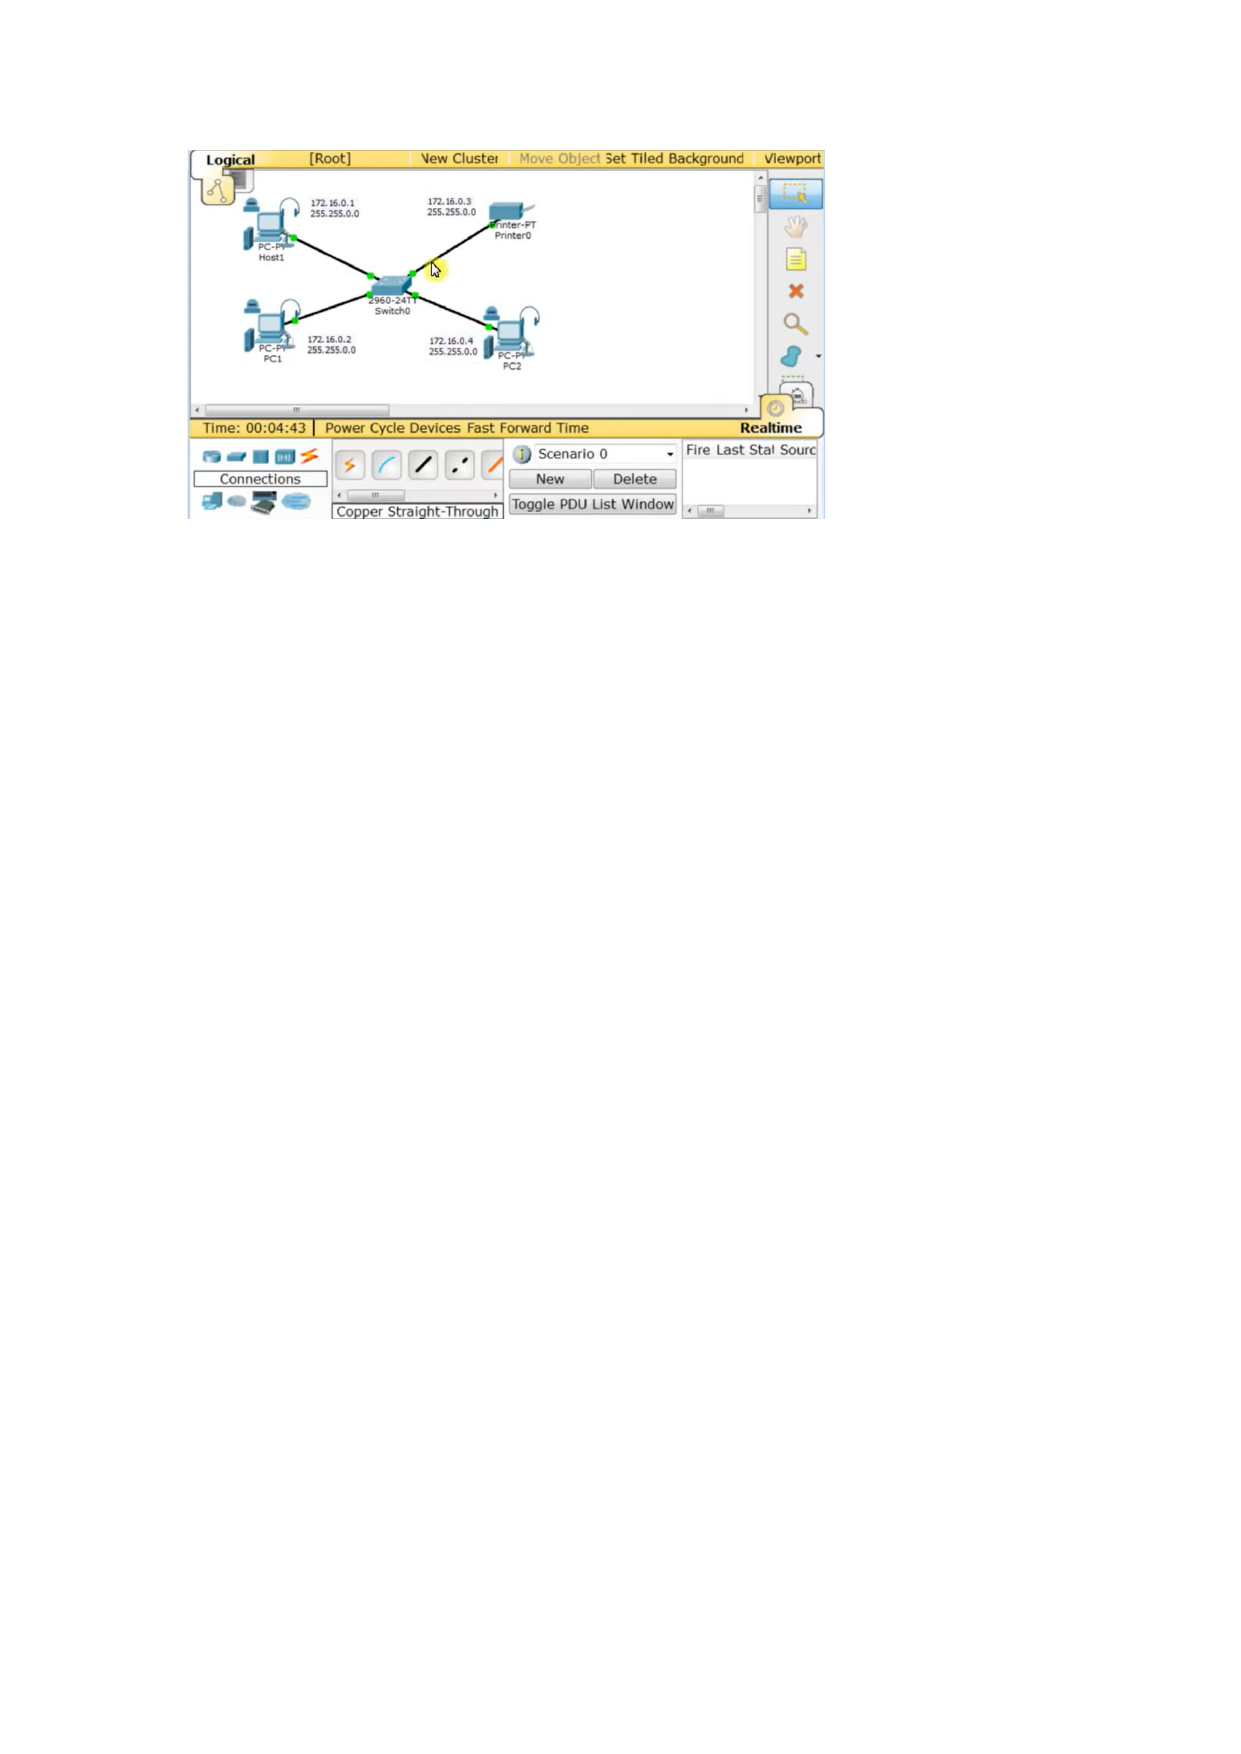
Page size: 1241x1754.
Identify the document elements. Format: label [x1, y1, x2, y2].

picture [187, 150, 826, 519]
